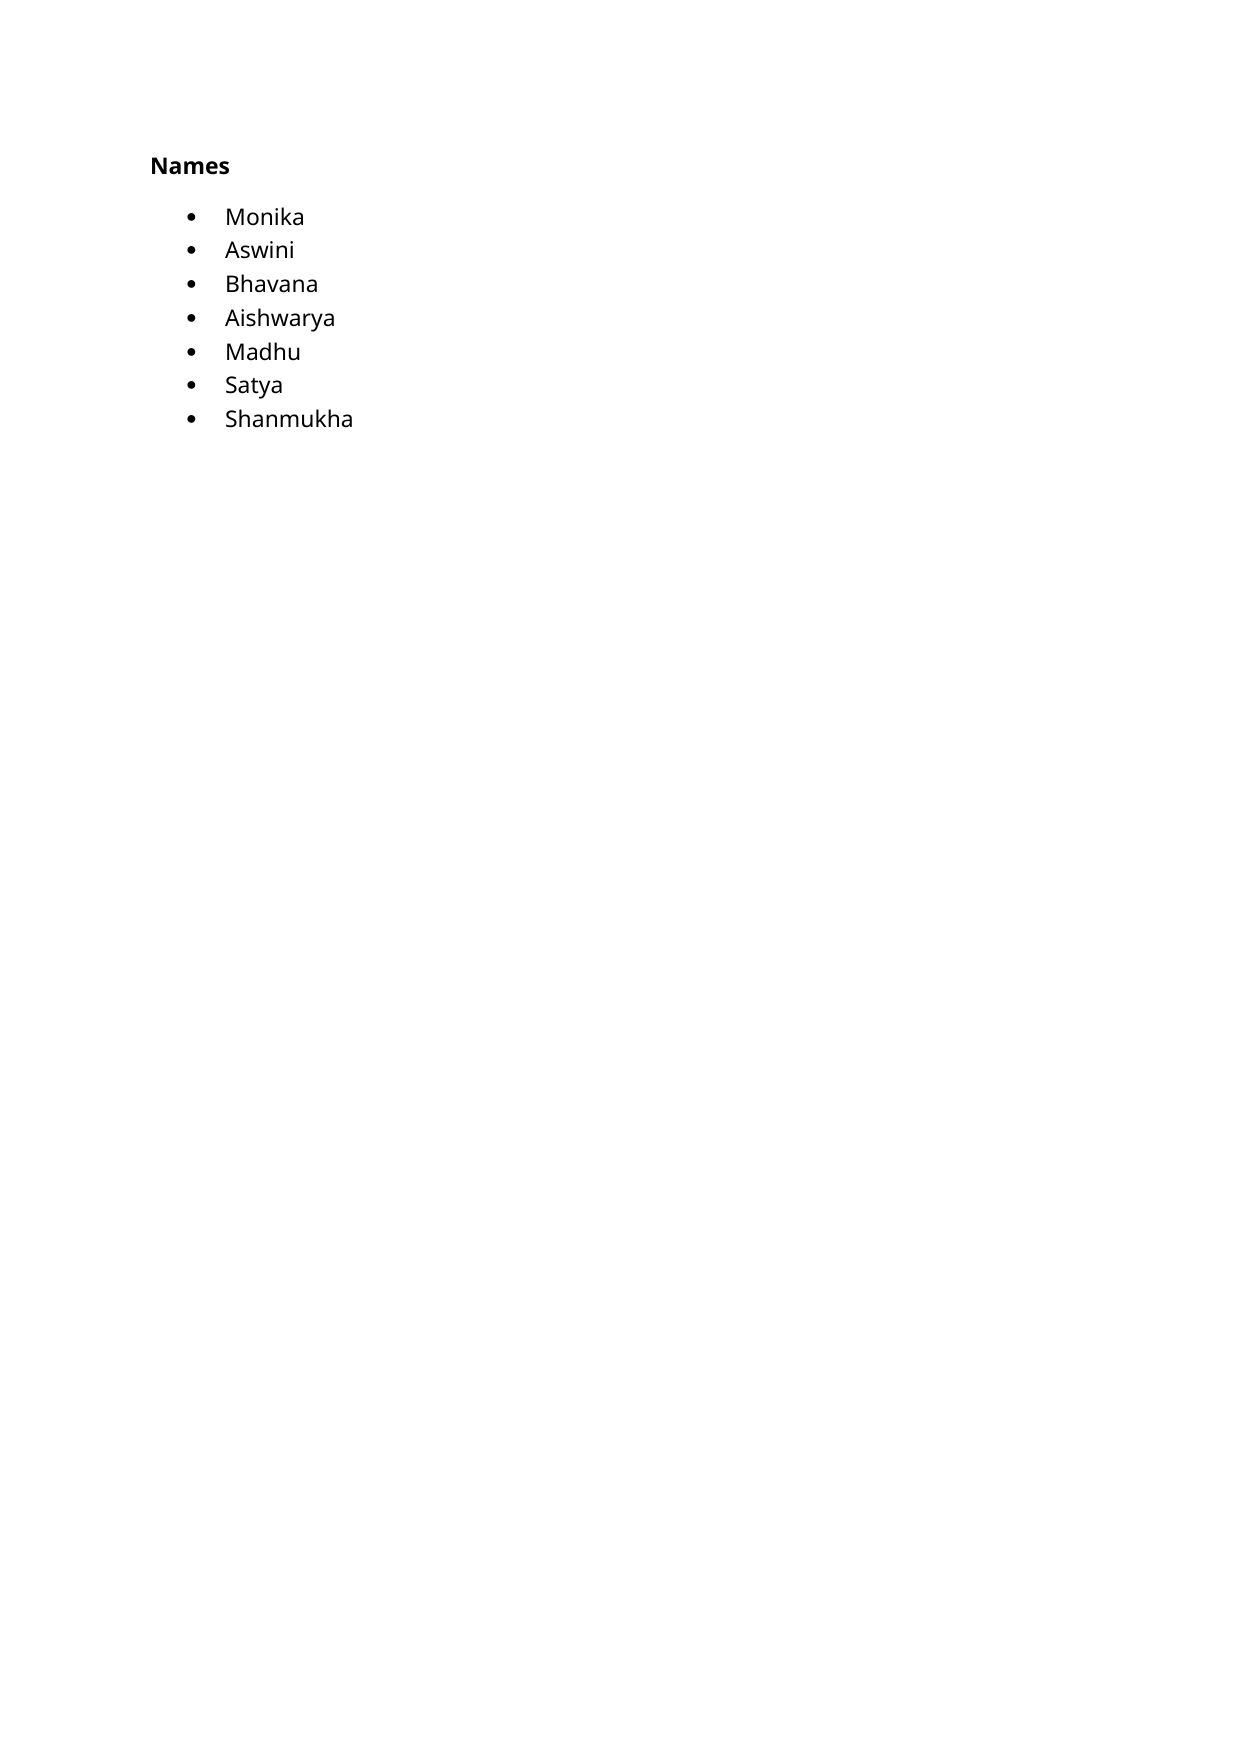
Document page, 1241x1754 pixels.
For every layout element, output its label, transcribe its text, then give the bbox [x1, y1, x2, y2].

list Shanmukha [187, 403, 1090, 434]
list Monika [187, 200, 1090, 232]
list Bhavana [187, 268, 1090, 299]
list Madhu [187, 335, 1090, 367]
text Names [150, 150, 1090, 181]
list Satya [187, 369, 1090, 400]
list Aishwarya [187, 302, 1090, 333]
list Aswini [187, 234, 1090, 265]
